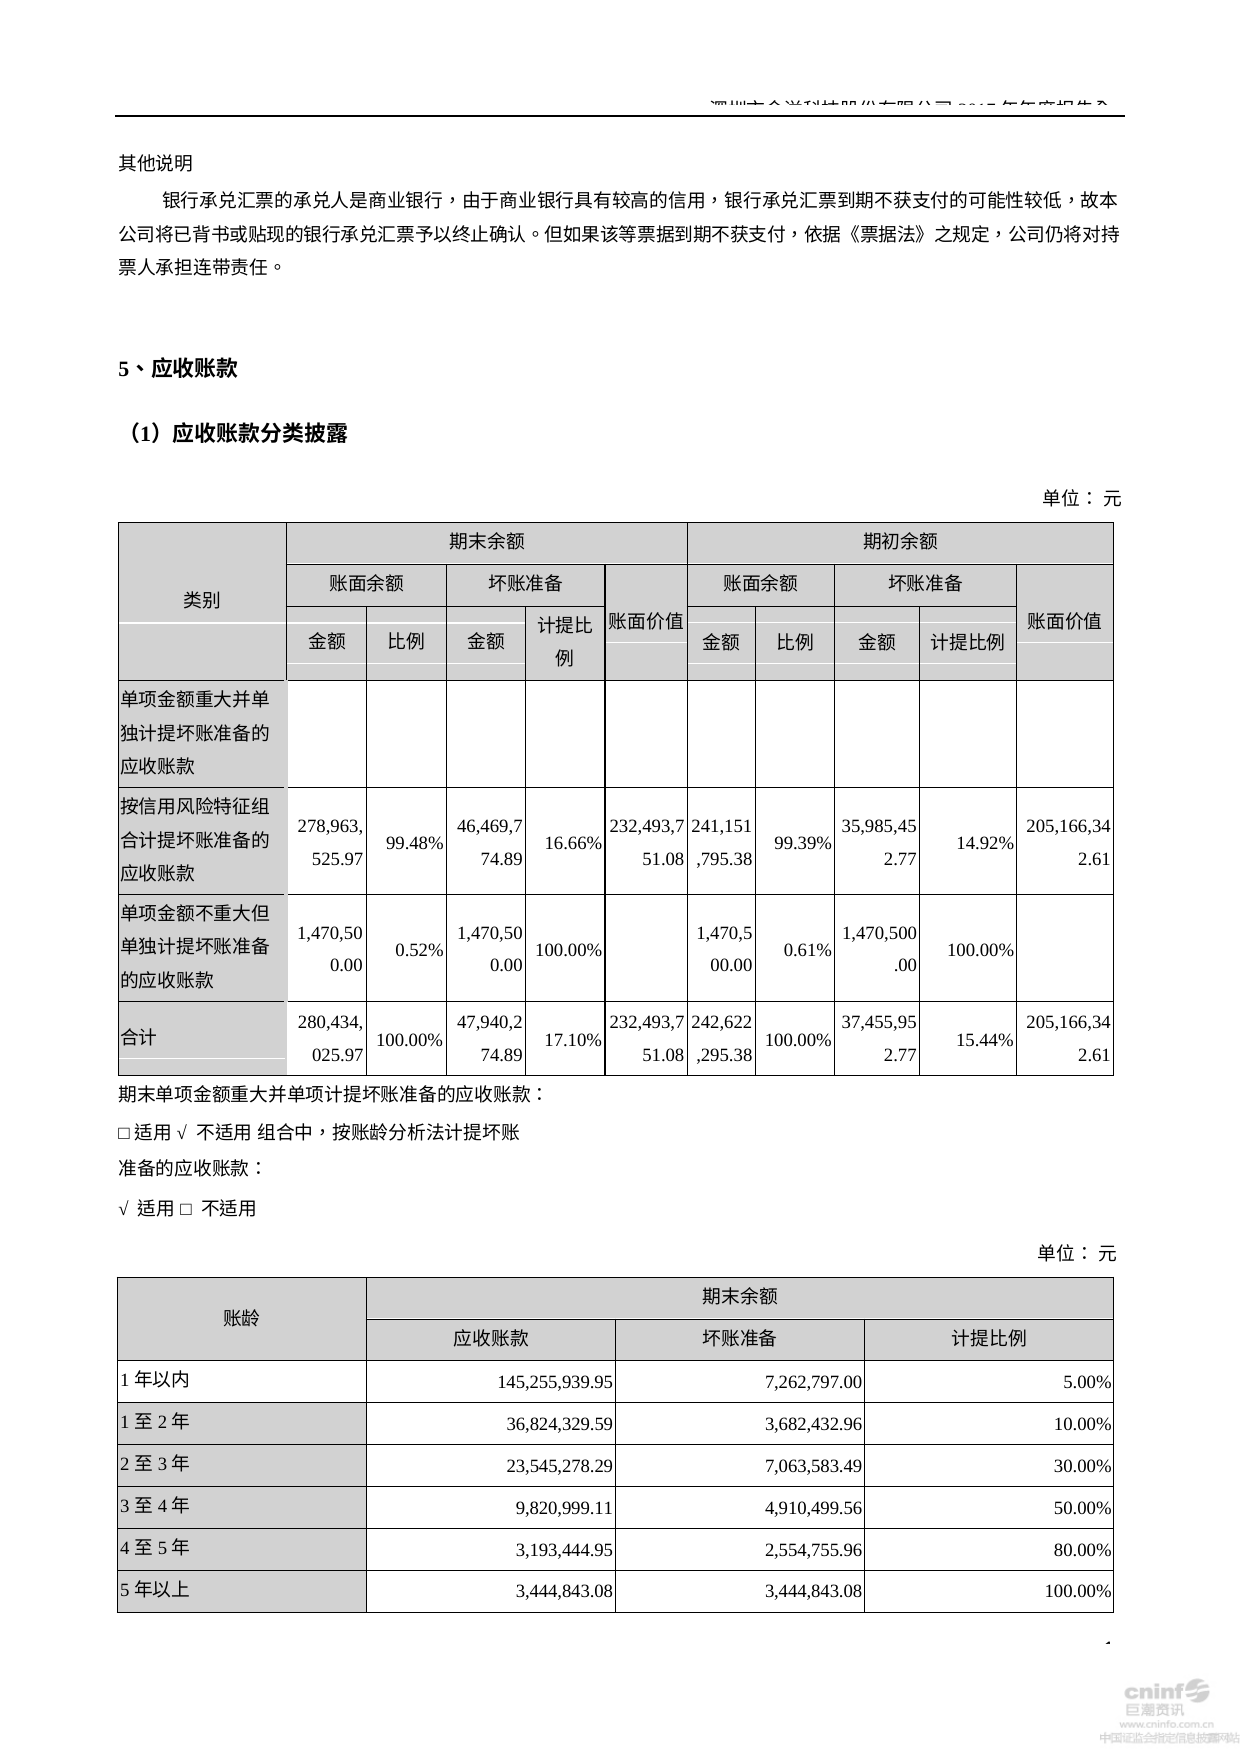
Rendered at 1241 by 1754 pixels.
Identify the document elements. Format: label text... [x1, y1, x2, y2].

picture [1099, 1673, 1241, 1754]
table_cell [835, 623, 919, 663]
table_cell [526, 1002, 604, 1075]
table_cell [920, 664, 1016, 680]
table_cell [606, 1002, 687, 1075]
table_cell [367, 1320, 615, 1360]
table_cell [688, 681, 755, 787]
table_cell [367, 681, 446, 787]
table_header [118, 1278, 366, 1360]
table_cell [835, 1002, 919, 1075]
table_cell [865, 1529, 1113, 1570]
text √ 适用 □ 不适用 [118, 1195, 551, 1221]
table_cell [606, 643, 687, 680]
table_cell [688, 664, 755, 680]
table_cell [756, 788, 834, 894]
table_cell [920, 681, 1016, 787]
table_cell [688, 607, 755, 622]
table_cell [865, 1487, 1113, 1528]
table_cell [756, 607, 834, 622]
text 期末单项金额重大并单项计提坏账准备的应收账款： [118, 1082, 551, 1107]
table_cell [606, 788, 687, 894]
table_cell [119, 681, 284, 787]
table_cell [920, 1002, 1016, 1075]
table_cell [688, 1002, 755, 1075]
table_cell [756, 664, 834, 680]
subtitle 5、应收账款 [118, 353, 1112, 383]
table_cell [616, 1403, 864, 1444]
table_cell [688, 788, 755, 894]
text □ 适用 √ 不适用 组合中，按账龄分析法计提坏账准备的应收账款： [118, 1119, 532, 1181]
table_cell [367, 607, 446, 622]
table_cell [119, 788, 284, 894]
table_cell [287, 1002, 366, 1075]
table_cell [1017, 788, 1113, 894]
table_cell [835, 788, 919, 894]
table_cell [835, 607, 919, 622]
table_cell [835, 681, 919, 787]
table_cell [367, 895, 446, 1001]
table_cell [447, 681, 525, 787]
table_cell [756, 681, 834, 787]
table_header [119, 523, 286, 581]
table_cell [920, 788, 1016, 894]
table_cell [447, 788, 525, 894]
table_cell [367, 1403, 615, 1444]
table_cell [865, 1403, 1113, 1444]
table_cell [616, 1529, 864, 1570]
text 银行承兑汇票的承兑人是商业银行，由于商业银行具有较高的信用，银行承兑汇票到期不获支付的可能性较低，故本 公司将已背书或贴现的银行承兑汇票予以终止确认。但如果该等票据到期不获支付，依据《票据法》之规定，公司仍将对持 票人承担连带责任。 [118, 188, 1122, 280]
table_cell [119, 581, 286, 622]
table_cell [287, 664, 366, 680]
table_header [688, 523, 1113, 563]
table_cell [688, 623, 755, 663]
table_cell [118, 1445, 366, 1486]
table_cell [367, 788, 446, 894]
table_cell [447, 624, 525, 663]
text 其他说明 [118, 150, 1112, 176]
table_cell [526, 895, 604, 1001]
text 单位： 元 [102, 485, 1122, 511]
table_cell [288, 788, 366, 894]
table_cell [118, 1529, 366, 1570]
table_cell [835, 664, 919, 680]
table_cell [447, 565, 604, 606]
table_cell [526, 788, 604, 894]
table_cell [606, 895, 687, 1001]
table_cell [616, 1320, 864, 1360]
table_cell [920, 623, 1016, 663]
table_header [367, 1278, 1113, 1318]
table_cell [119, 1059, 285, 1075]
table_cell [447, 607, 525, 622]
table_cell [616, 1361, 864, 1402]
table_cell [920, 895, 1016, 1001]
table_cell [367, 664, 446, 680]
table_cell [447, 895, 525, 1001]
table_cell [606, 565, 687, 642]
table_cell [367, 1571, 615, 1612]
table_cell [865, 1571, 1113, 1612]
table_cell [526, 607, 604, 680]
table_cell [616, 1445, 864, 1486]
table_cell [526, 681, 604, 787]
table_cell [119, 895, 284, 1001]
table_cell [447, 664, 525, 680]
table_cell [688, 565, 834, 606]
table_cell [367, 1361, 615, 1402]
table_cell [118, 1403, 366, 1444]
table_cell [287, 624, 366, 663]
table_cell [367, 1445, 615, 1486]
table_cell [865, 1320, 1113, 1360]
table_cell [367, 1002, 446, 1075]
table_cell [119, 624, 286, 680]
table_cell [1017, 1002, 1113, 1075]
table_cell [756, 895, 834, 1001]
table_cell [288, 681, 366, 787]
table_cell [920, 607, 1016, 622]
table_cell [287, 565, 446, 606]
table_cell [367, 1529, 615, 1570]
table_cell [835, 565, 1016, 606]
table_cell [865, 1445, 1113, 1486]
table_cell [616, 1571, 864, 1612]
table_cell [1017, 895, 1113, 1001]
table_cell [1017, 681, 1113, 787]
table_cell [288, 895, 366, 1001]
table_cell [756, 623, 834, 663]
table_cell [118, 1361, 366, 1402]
subtitle （1）应收账款分类披露 [118, 418, 1112, 447]
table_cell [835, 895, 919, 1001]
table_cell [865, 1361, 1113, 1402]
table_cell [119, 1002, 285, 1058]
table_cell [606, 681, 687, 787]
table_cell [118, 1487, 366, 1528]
text 单位： 元 [1037, 1240, 1240, 1265]
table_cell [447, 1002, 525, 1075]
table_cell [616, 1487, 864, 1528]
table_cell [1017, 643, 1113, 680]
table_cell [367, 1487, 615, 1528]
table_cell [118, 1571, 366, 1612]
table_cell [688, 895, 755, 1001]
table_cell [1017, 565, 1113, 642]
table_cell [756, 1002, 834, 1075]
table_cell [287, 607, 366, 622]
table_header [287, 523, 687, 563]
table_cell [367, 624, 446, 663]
